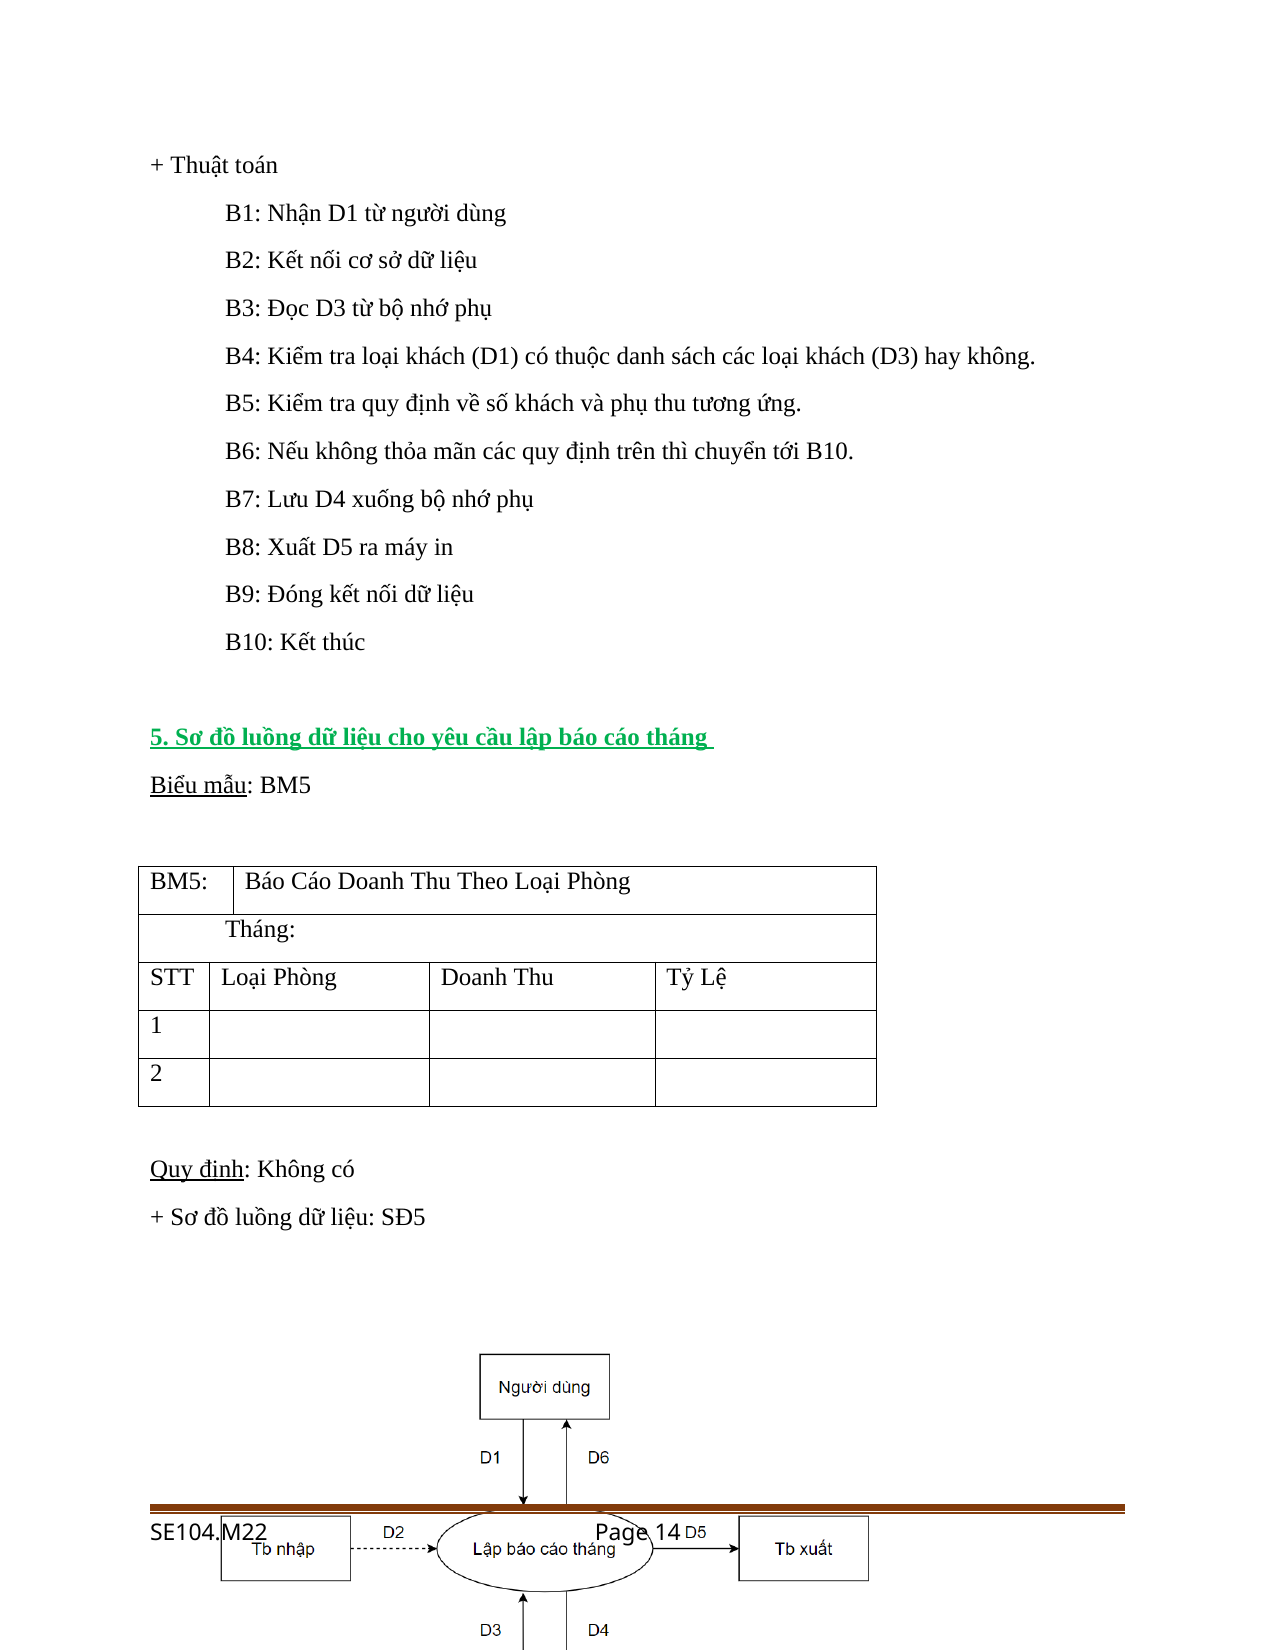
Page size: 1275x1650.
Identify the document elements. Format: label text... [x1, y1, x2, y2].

text B5: Kiểm tra quy định về số khách và phụ thu tương ứng. [150, 388, 1125, 417]
text B4: Kiểm tra loại khách (D1) có thuộc danh sách các loại khách (D3) hay không. [150, 341, 1125, 369]
table_header BM5: [139, 867, 233, 914]
table_cell Loại Phòng [210, 963, 429, 1010]
table_cell 2 [139, 1059, 209, 1106]
text B7: Lưu D4 xuống bộ nhớ phụ [150, 484, 1125, 513]
text B9: Đóng kết nối dữ liệu [150, 579, 1125, 608]
text + Thuật toán [150, 150, 1125, 179]
table_cell [656, 1059, 876, 1106]
picture [210, 1335, 876, 1504]
text B2: Kết nối cơ sở dữ liệu [150, 245, 1125, 274]
table_cell Tháng: [139, 915, 876, 962]
table_cell Tỷ Lệ [656, 963, 876, 1010]
table_header Báo Cáo Doanh Thu Theo Loại Phòng [234, 867, 876, 914]
picture [210, 1514, 876, 1650]
text 5. Sơ đồ luồng dữ liệu cho yêu cầu lập báo cáo tháng [150, 722, 1125, 751]
text B6: Nếu không thỏa mãn các quy định trên thì chuyển tới B10. [150, 436, 1125, 465]
table_cell STT [139, 963, 209, 1010]
table_cell [210, 1011, 429, 1058]
text B10: Kết thúc [150, 627, 1125, 656]
table_cell [656, 1011, 876, 1058]
table_cell 1 [139, 1011, 209, 1058]
text Quy định: Không có [150, 1154, 1125, 1183]
table_cell [430, 1059, 655, 1106]
text + Sơ đồ luồng dữ liệu: SĐ5 [150, 1202, 1125, 1231]
text Biểu mẫu: BM5 [150, 770, 1125, 799]
table_cell [430, 1011, 655, 1058]
table_cell [210, 1059, 429, 1106]
table_cell Doanh Thu [430, 963, 655, 1010]
text B8: Xuất D5 ra máy in [150, 532, 1125, 560]
text B3: Đọc D3 từ bộ nhớ phụ [150, 293, 1125, 322]
text B1: Nhận D1 từ người dùng [150, 198, 1125, 226]
